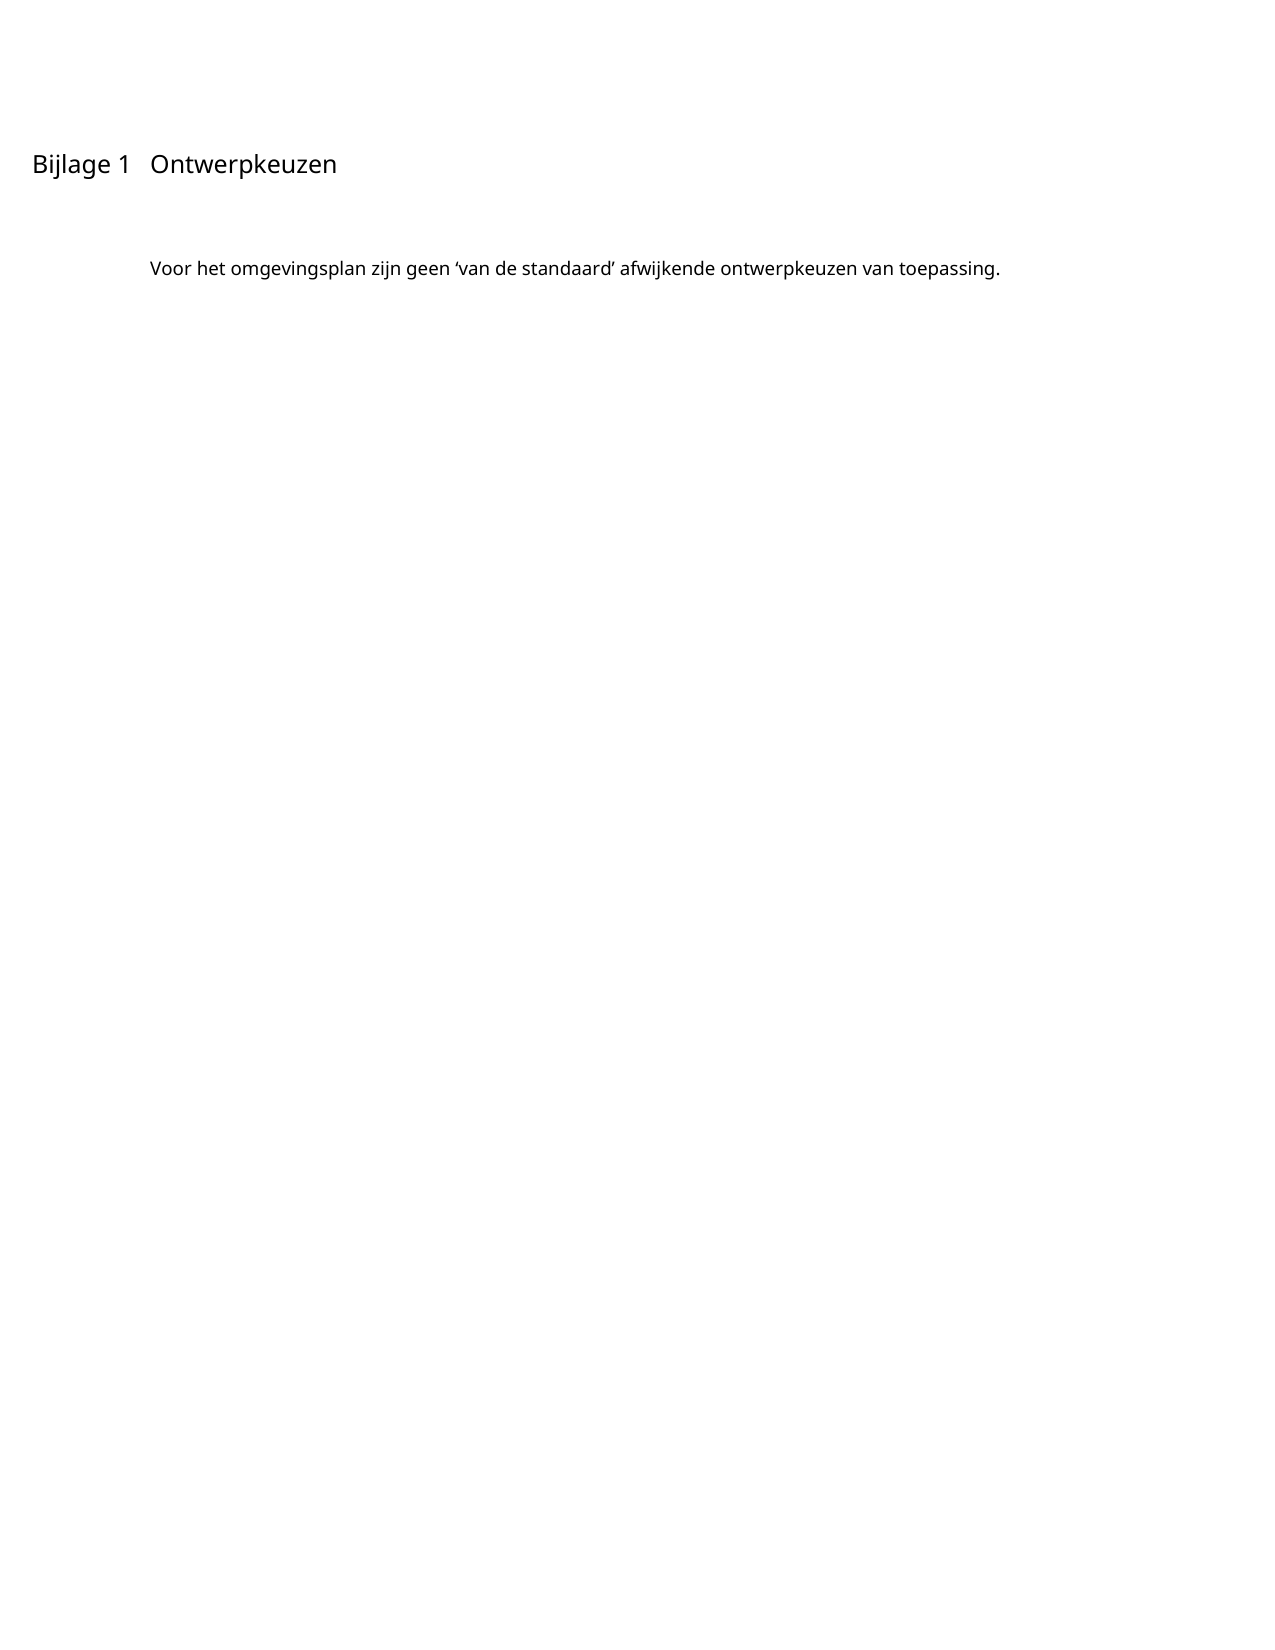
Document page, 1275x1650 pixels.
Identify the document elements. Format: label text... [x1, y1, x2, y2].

text Ontwerpkeuzen [32, 150, 1125, 179]
text Voor het omgevingsplan zijn geen ‘van de standaard’ afwijkende ontwerpkeuzen van toepassing. [150, 252, 1125, 281]
